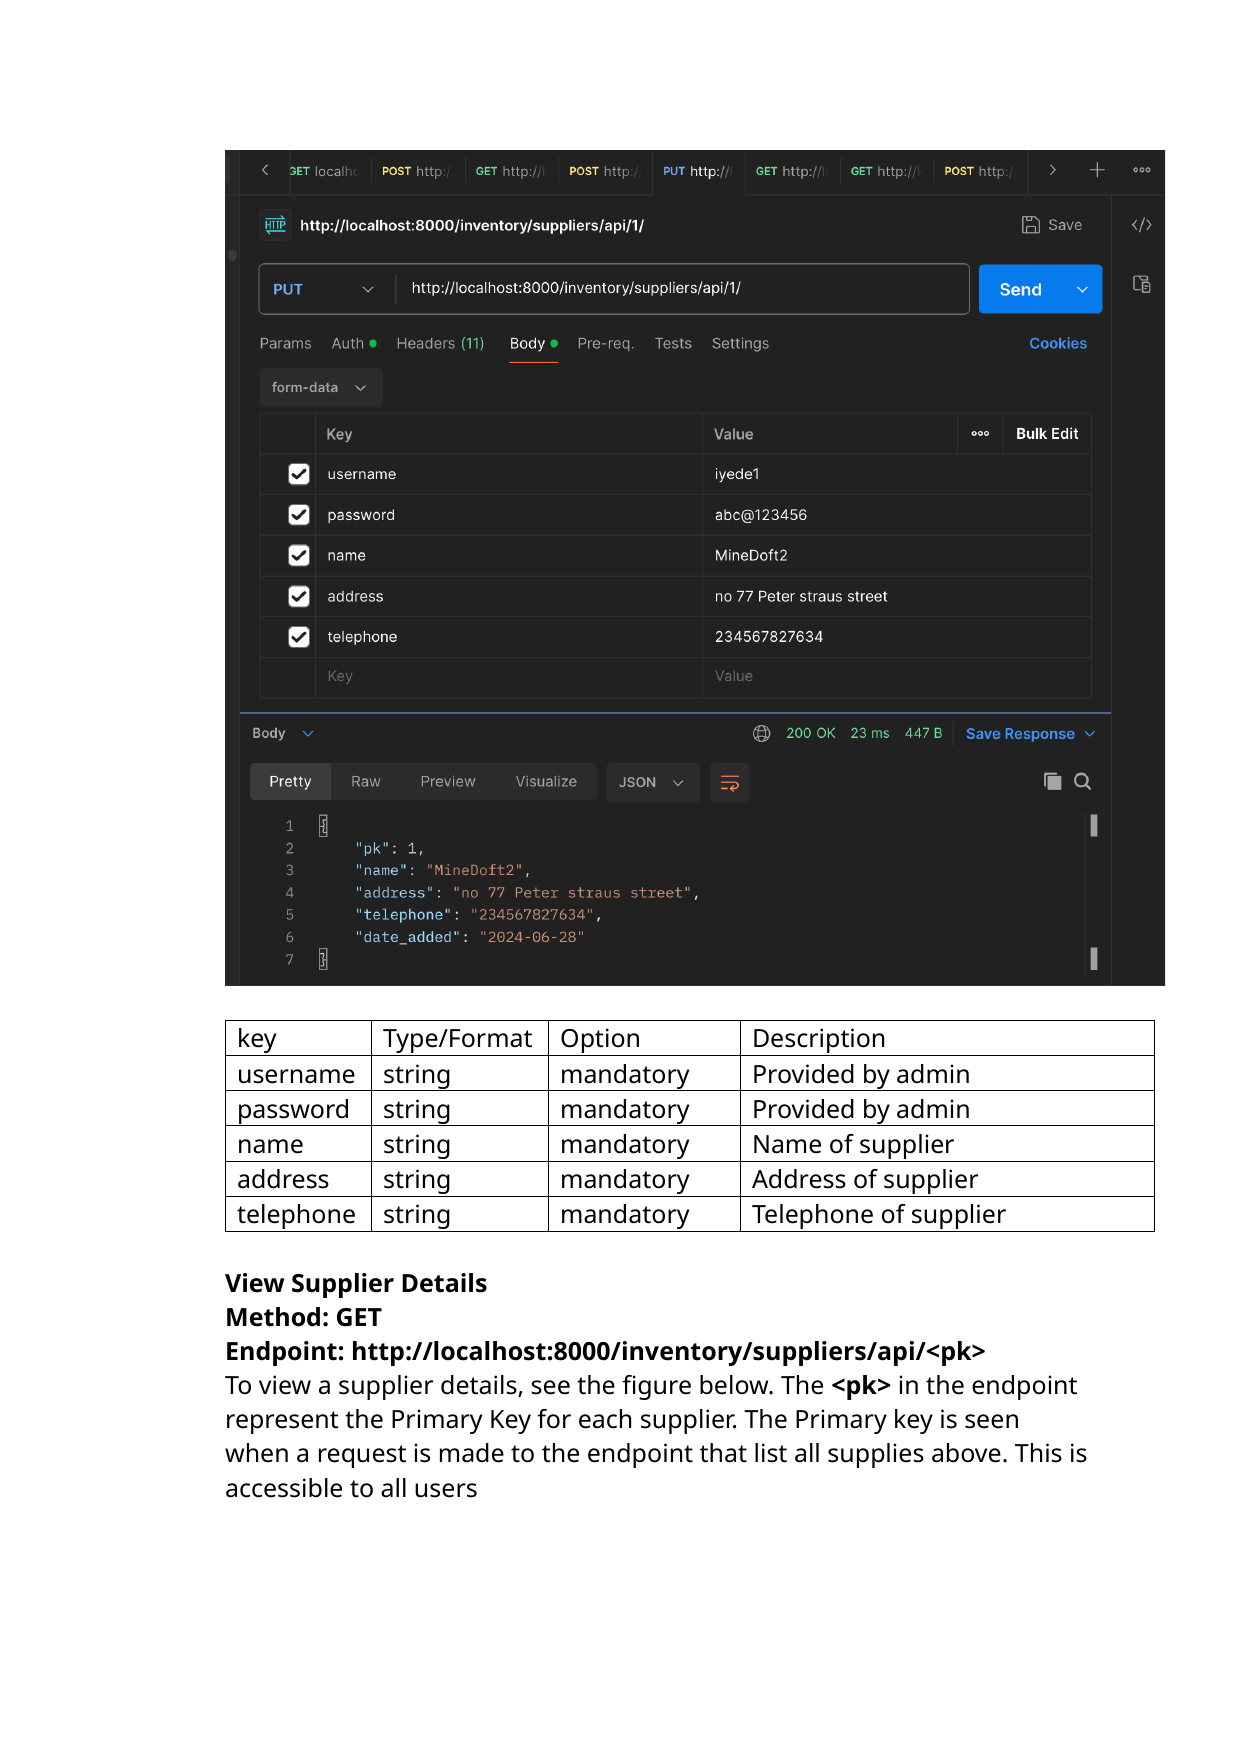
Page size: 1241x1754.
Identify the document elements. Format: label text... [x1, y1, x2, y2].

text Endpoint: http://localhost:8000/inventory/suppliers/api/<pk> [225, 1334, 1090, 1368]
table_header Option [549, 1021, 740, 1055]
text View Supplier Details [225, 1266, 1090, 1300]
table_cell Telephone of supplier [741, 1197, 1154, 1231]
table_cell mandatory [549, 1091, 740, 1125]
text Method: GET [225, 1300, 1090, 1334]
table_cell string [372, 1091, 548, 1125]
table_cell Provided by admin [741, 1091, 1154, 1125]
picture [225, 150, 1166, 986]
table_cell username [226, 1056, 371, 1090]
table_cell mandatory [549, 1197, 740, 1231]
table_cell Address of supplier [741, 1162, 1154, 1196]
table_cell password [226, 1091, 371, 1125]
table_header key [226, 1021, 371, 1055]
table_cell string [372, 1197, 548, 1231]
table_cell mandatory [549, 1162, 740, 1196]
table_cell mandatory [549, 1056, 740, 1090]
table_cell Provided by admin [741, 1056, 1154, 1090]
table_cell Name of supplier [741, 1126, 1154, 1161]
table_header Type/Format [372, 1021, 548, 1055]
table_cell mandatory [549, 1126, 740, 1161]
table_cell string [372, 1126, 548, 1161]
table_cell address [226, 1162, 371, 1196]
table_cell name [226, 1126, 371, 1161]
table_cell telephone [226, 1197, 371, 1231]
table_cell string [372, 1056, 548, 1090]
text To view a supplier details, see the figure below. The <pk> in the endpoint represent the Primary Key for each supplier. The Primary key is seen when a request is made to the endpoint that list all supplies above. This is accessible to all users [225, 1368, 1090, 1504]
table_header Description [741, 1021, 1154, 1055]
table_cell string [372, 1162, 548, 1196]
